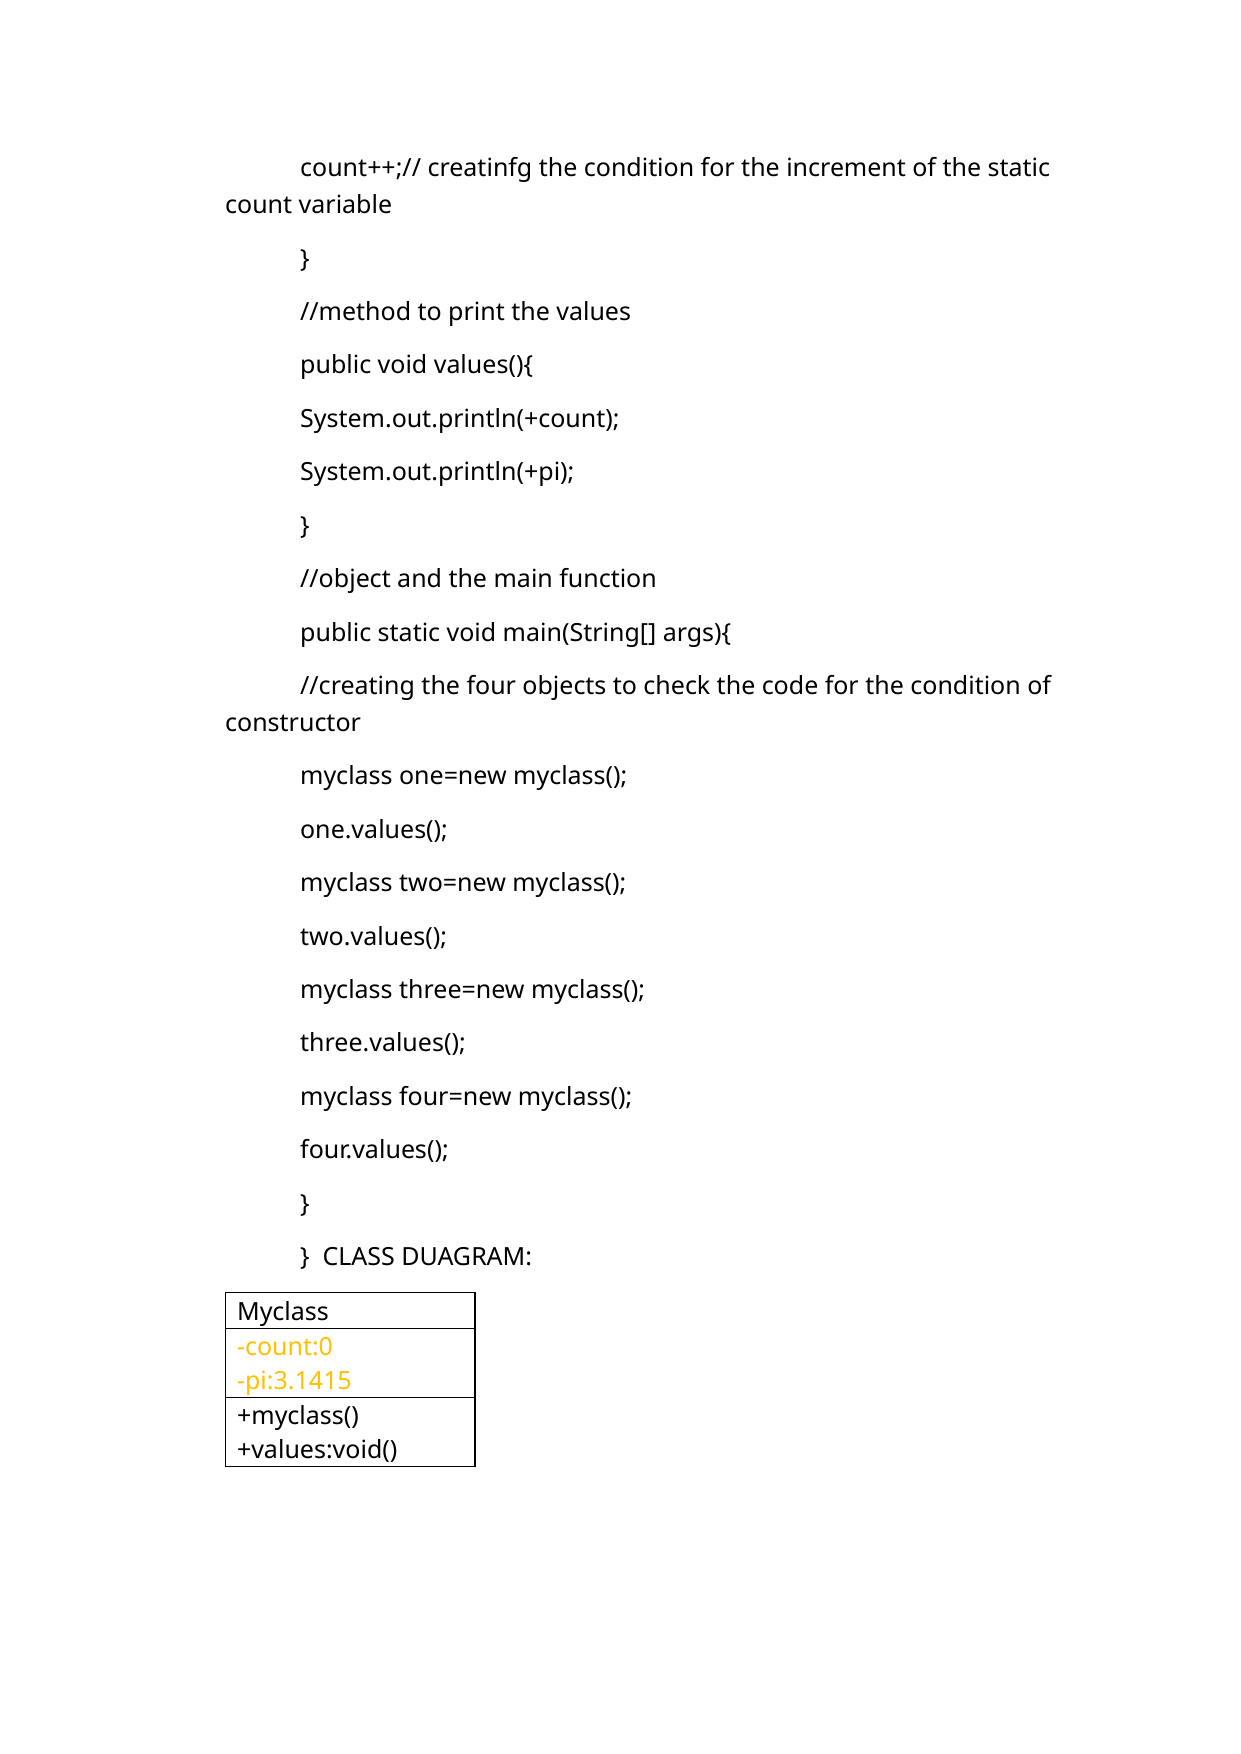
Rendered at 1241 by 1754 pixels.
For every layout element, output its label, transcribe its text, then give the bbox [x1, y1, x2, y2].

table_cell -count:0 -pi:3.1415 [226, 1329, 474, 1397]
text myclass three=new myclass(); [225, 972, 1090, 1006]
text public void values(){ [225, 347, 1090, 381]
table_header Myclass [226, 1293, 474, 1327]
text public static void main(String[] args){ [225, 614, 1090, 648]
text //object and the main function [225, 561, 1090, 595]
text myclass two=new myclass(); [225, 865, 1090, 899]
text myclass four=new myclass(); [225, 1078, 1090, 1113]
text two.values(); [225, 918, 1090, 952]
text myclass one=new myclass(); [225, 758, 1090, 792]
text } CLASS DUAGRAM: [225, 1239, 1090, 1273]
text System.out.println(+pi); [225, 454, 1090, 488]
text three.values(); [225, 1025, 1090, 1059]
text } [225, 1185, 1090, 1219]
text four.values(); [225, 1132, 1090, 1166]
text //creating the four objects to check the code for the condition of constructor [225, 668, 1090, 738]
text } [225, 240, 1090, 274]
text System.out.println(+count); [225, 401, 1090, 434]
table_cell +myclass() +values:void() [226, 1398, 474, 1466]
text count++;// creatinfg the condition for the increment of the static count variable [225, 150, 1090, 221]
text //method to print the values [225, 294, 1090, 328]
text } [225, 507, 1090, 541]
text one.values(); [225, 811, 1090, 845]
